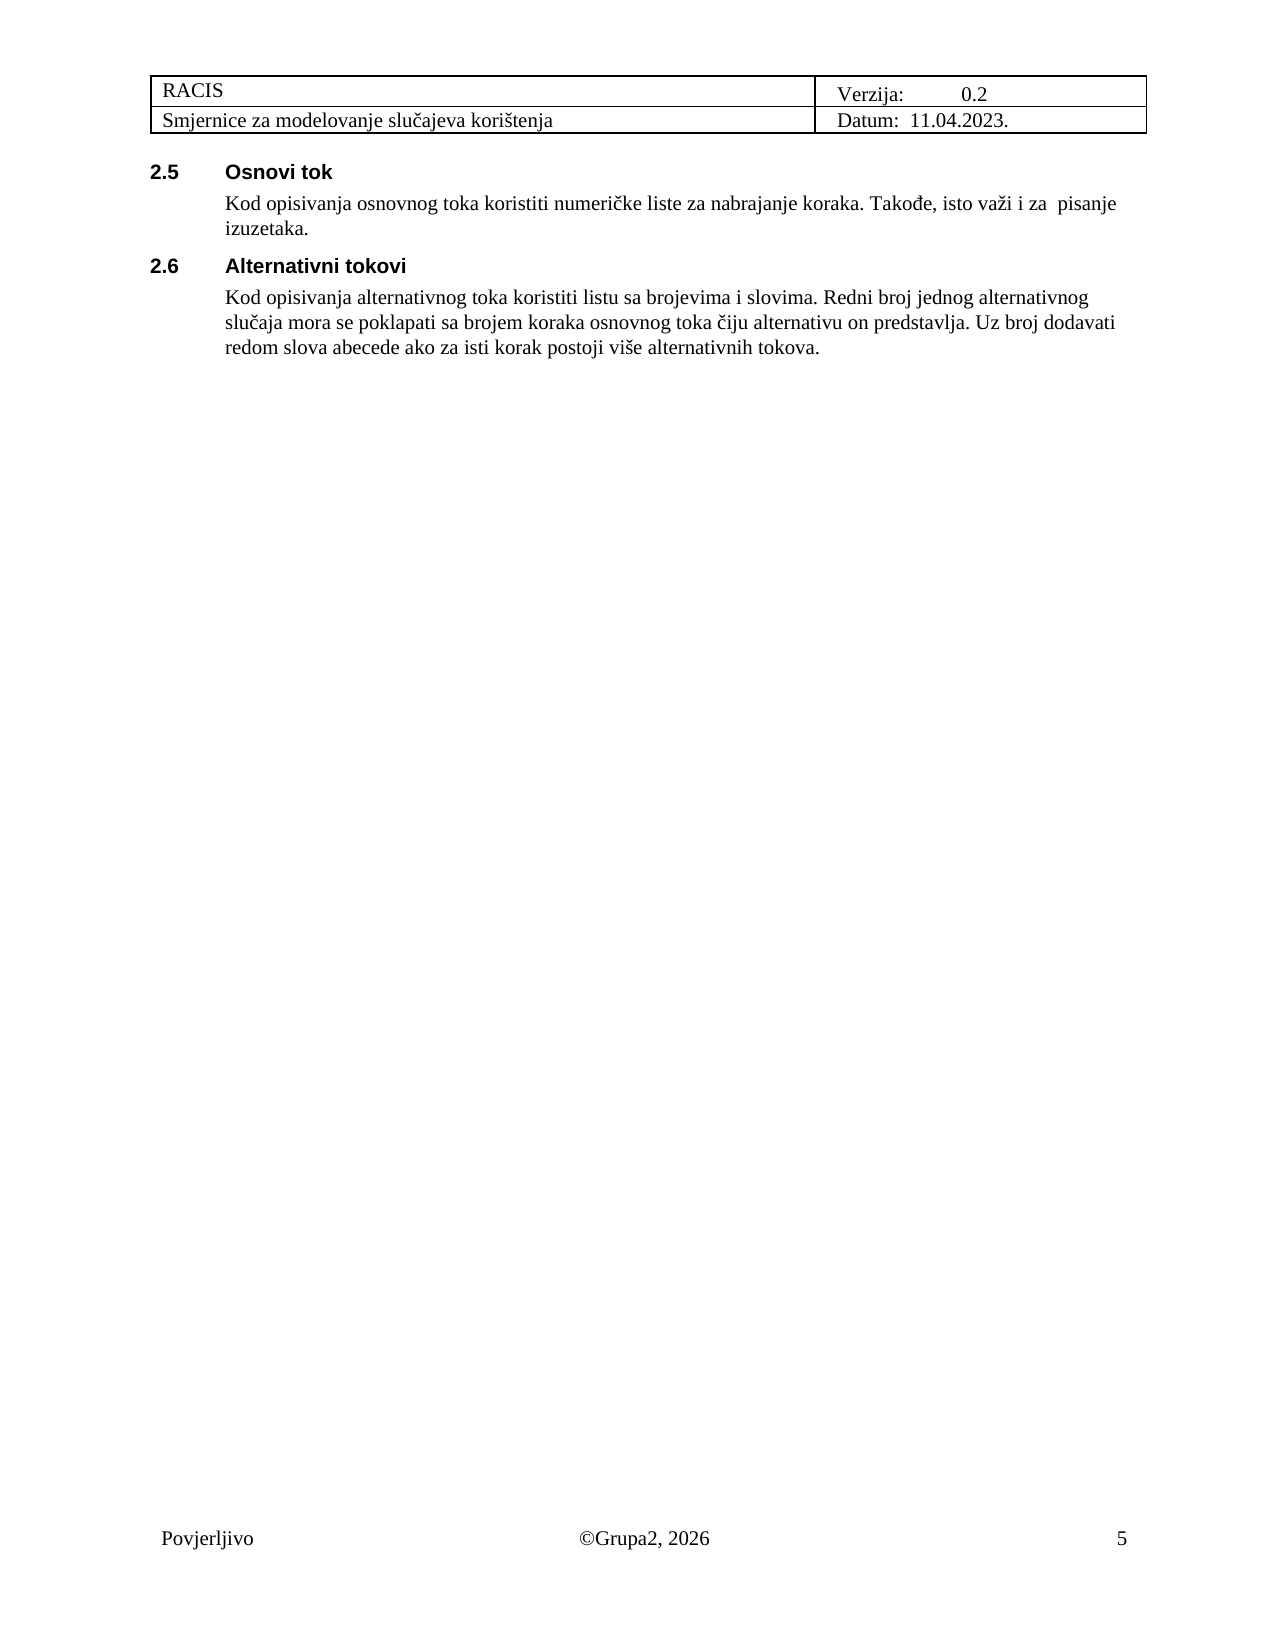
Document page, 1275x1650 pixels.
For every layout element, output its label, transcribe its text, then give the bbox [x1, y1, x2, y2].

text Kod opisivanja osnovnog toka koristiti numeričke liste za nabrajanje koraka. Takođe, isto važi i za pisanje izuzetaka. [225, 190, 1125, 240]
subtitle Osnovi tok [150, 159, 1125, 184]
text Kod opisivanja alternativnog toka koristiti listu sa brojevima i slovima. Redni broj jednog alternativnog slučaja mora se poklapati sa brojem koraka osnovnog toka čiju alternativu on predstavlja. Uz broj dodavati redom slova abecede ako za isti korak postoji više alternativnih tokova. [225, 284, 1125, 359]
subtitle Alternativni tokovi [150, 253, 1125, 278]
